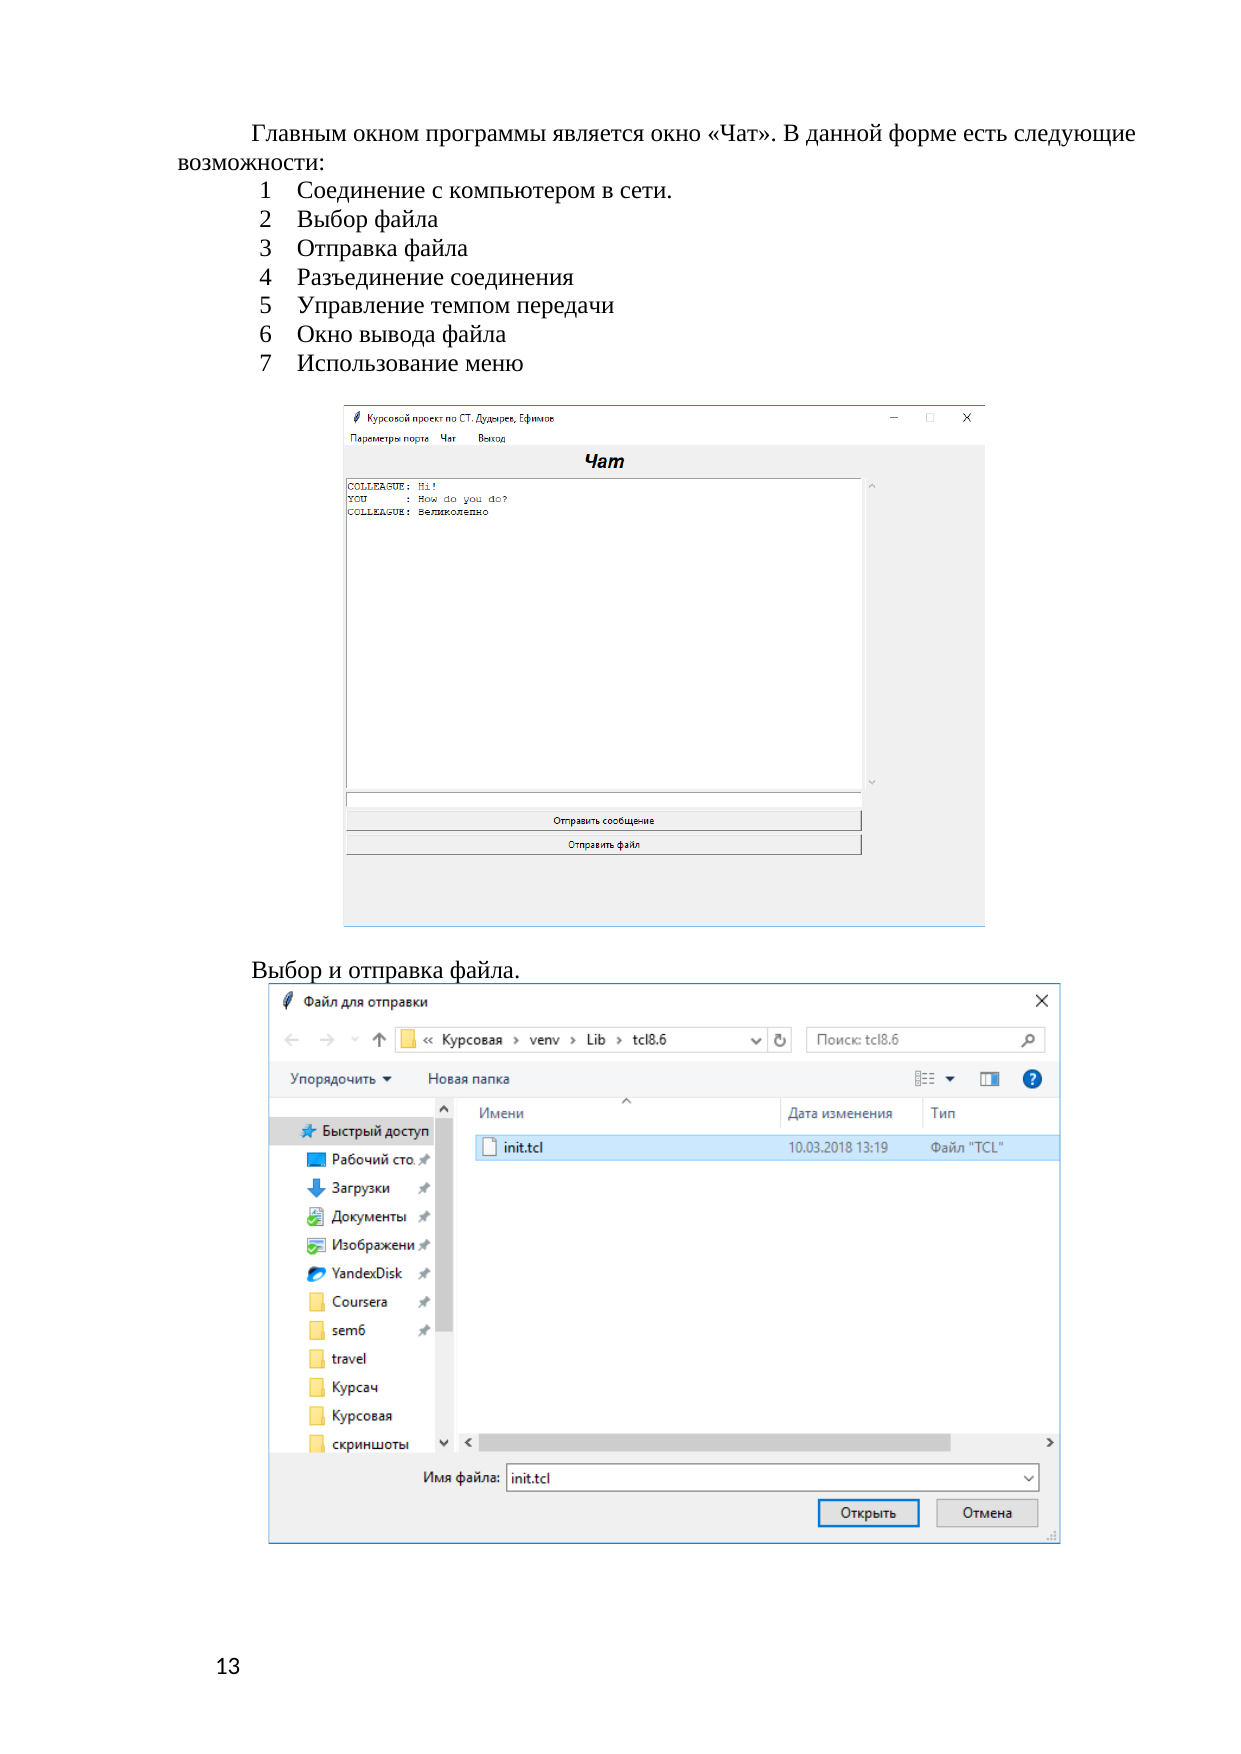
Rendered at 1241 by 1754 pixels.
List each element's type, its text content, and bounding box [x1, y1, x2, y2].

list Управление темпом передачи [259, 291, 1152, 319]
list Разъединение соединения [259, 262, 1152, 291]
list Выбор файла [259, 204, 1152, 233]
text Главным окном программы является окно «Чат». В данной форме есть следующие возможности: [177, 118, 1152, 176]
list Отправка файла [259, 233, 1152, 262]
list Соединение с компьютером в сети. [259, 176, 1152, 204]
picture [343, 405, 985, 927]
text Выбор и отправка файла. [177, 955, 1152, 984]
list Окно вывода файла [259, 319, 1152, 348]
list Использование меню [259, 348, 1152, 377]
picture [268, 983, 1061, 1544]
